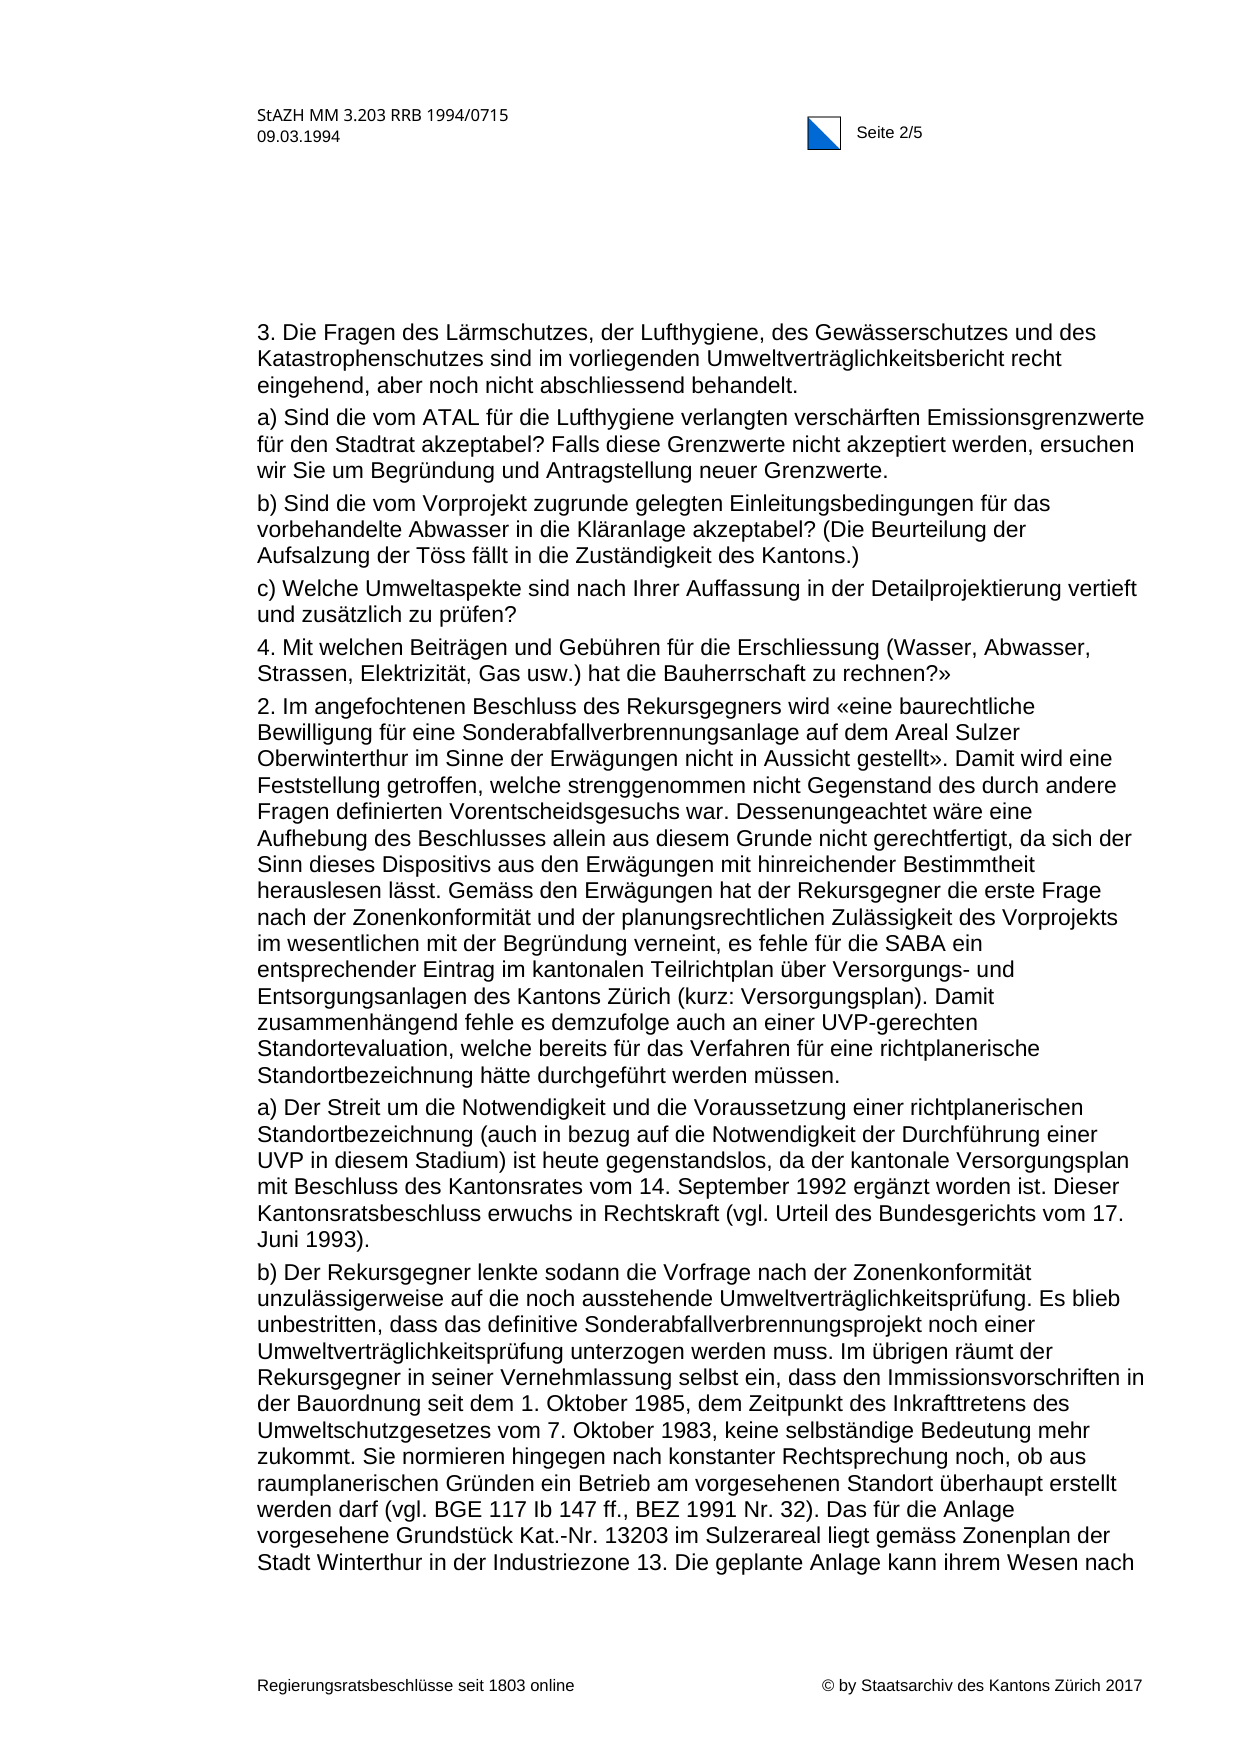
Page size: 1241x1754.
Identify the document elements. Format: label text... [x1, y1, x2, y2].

picture [806, 115, 842, 151]
text 4. Mit welchen Beiträgen und Gebühren für die Erschliessung (Wasser, Abwasser, Strassen, Elektrizität, Gas usw.) hat die Bauherrschaft zu rechnen?» [257, 634, 1146, 686]
text a) Der Streit um die Notwendigkeit und die Voraussetzung einer richtplanerischen Standortbezeichnung (auch in bezug auf die Notwendigkeit der Durchführung einer UVP in diesem Stadium) ist heute gegenstandslos, da der kantonale Versorgungsplan mit Beschluss des Kantonsrates vom 14. September 1992 ergänzt worden ist. Dieser Kantonsratsbeschluss erwuchs in Rechtskraft (vgl. Urteil des Bundesgerichts vom 17. Juni 1993). [257, 1094, 1146, 1252]
text b) Sind die vom Vorprojekt zugrunde gelegten Einleitungsbedingungen für das vorbehandelte Abwasser in die Kläranlage akzeptabel? (Die Beurteilung der Aufsalzung der Töss fällt in die Zuständigkeit des Kantons.) [257, 489, 1146, 568]
text 2. Im angefochtenen Beschluss des Rekursgegners wird «eine baurechtliche Bewilligung für eine Sonderabfallverbrennungsanlage auf dem Areal Sulzer Oberwinterthur im Sinne der Erwägungen nicht in Aussicht gestellt». Damit wird eine Feststellung getroffen, welche strenggenommen nicht Gegenstand des durch andere Fragen definierten Vorentscheidsgesuchs war. Dessenungeachtet wäre eine Aufhebung des Beschlusses allein aus diesem Grunde nicht gerechtfertigt, da sich der Sinn dieses Dispositivs aus den Erwägungen mit hinreichender Bestimmtheit herauslesen lässt. Gemäss den Erwägungen hat der Rekursgegner die erste Frage nach der Zonenkonformität und der planungsrechtlichen Zulässigkeit des Vorprojekts im wesentlichen mit der Begründung verneint, es fehle für die SABA ein entsprechender Eintrag im kantonalen Teilrichtplan über Versorgungs- und Entsorgungsanlagen des Kantons Zürich (kurz: Versorgungsplan). Damit zusammenhängend fehle es demzufolge auch an einer UVP-gerechten Standortevaluation, welche bereits für das Verfahren für eine richtplanerische Standortbezeichnung hätte durchgeführt werden müssen. [257, 693, 1146, 1088]
text c) Welche Umweltaspekte sind nach Ihrer Auffassung in der Detailprojektierung vertieft und zusätzlich zu prüfen? [257, 575, 1146, 627]
text a) Sind die vom ATAL für die Lufthygiene verlangten verschärften Emissionsgrenzwerte für den Stadtrat akzeptabel? Falls diese Grenzwerte nicht akzeptiert werden, ersuchen wir Sie um Begründung und Antragstellung neuer Grenzwerte. [257, 404, 1146, 483]
text 3. Die Fragen des Lärmschutzes, der Lufthygiene, des Gewässerschutzes und des Katastrophenschutzes sind im vorliegenden Umweltverträglichkeitsbericht recht eingehend, aber noch nicht abschliessend behandelt. [257, 319, 1146, 398]
